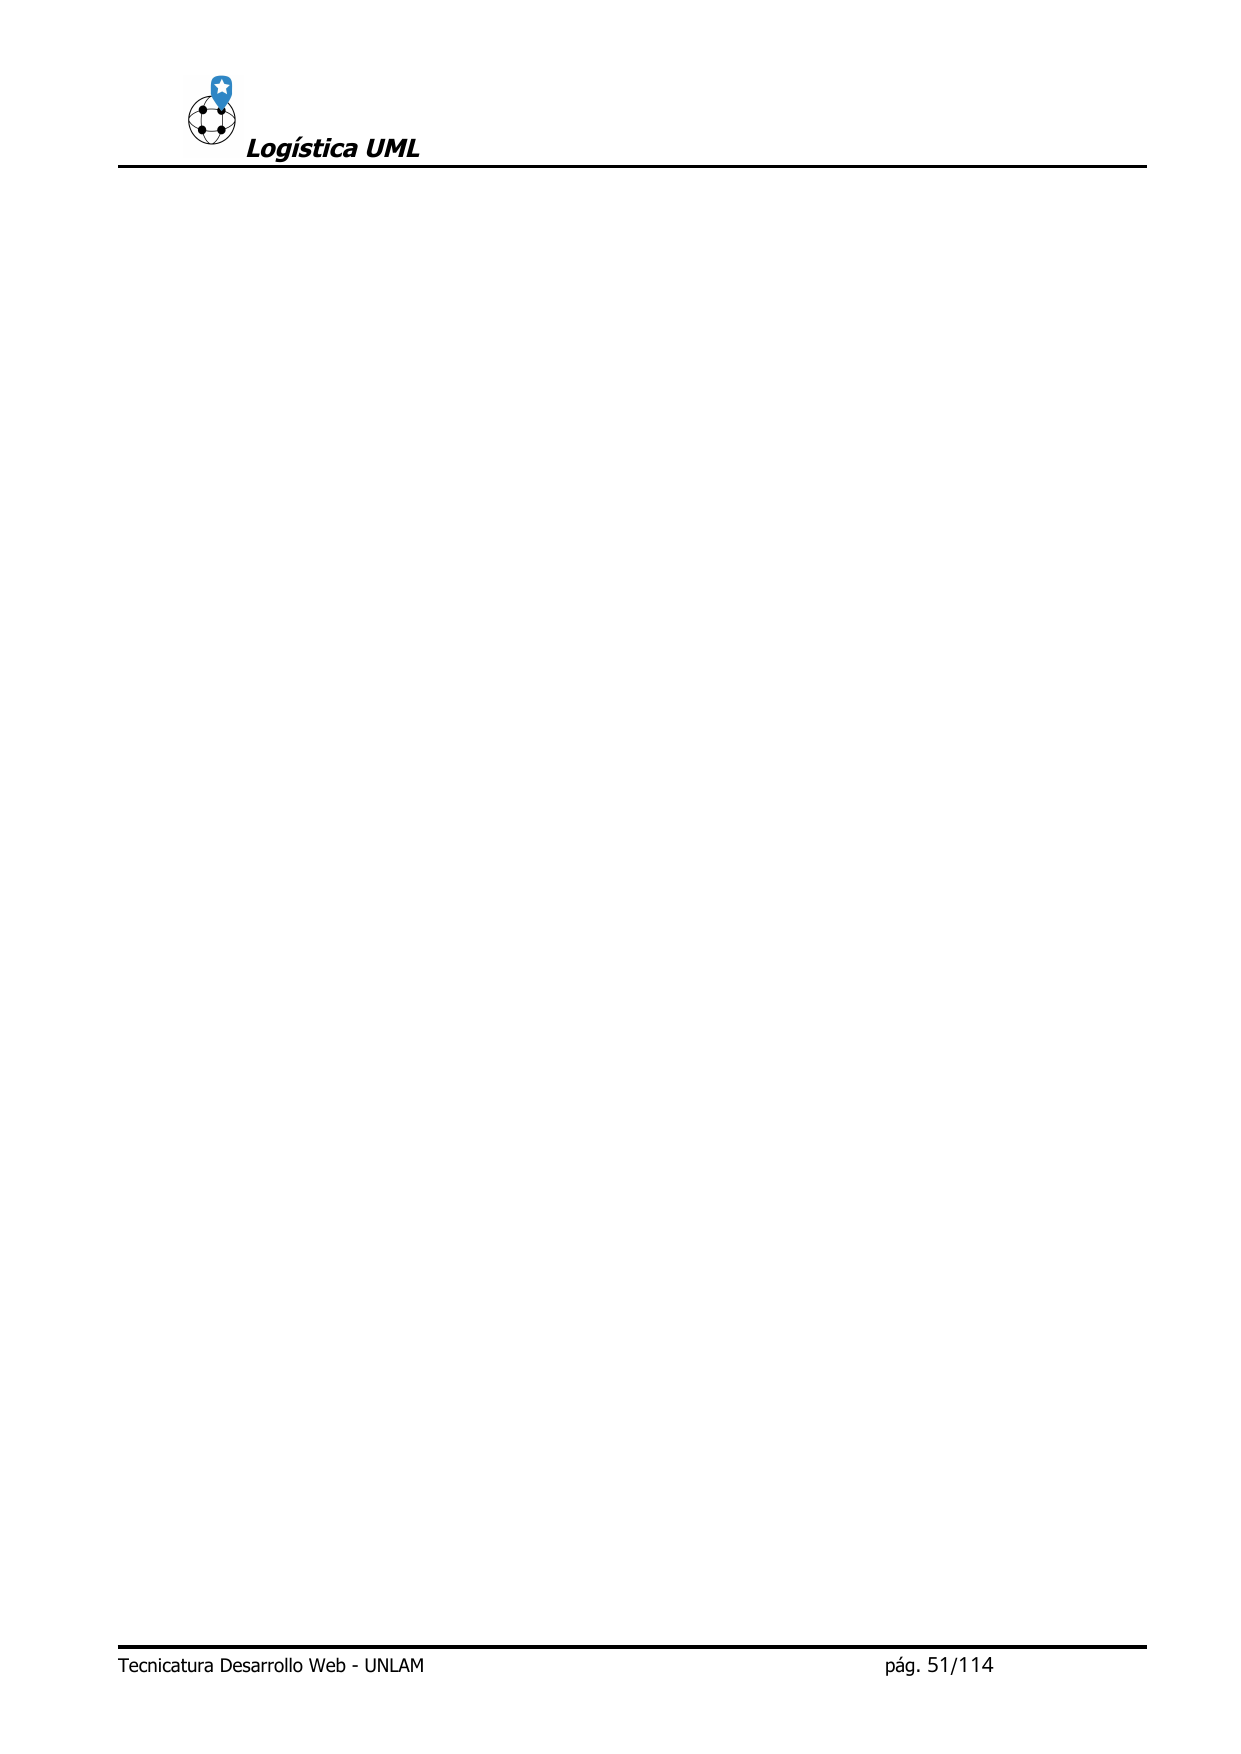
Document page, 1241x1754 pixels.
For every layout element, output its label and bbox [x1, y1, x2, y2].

picture [182, 75, 245, 158]
